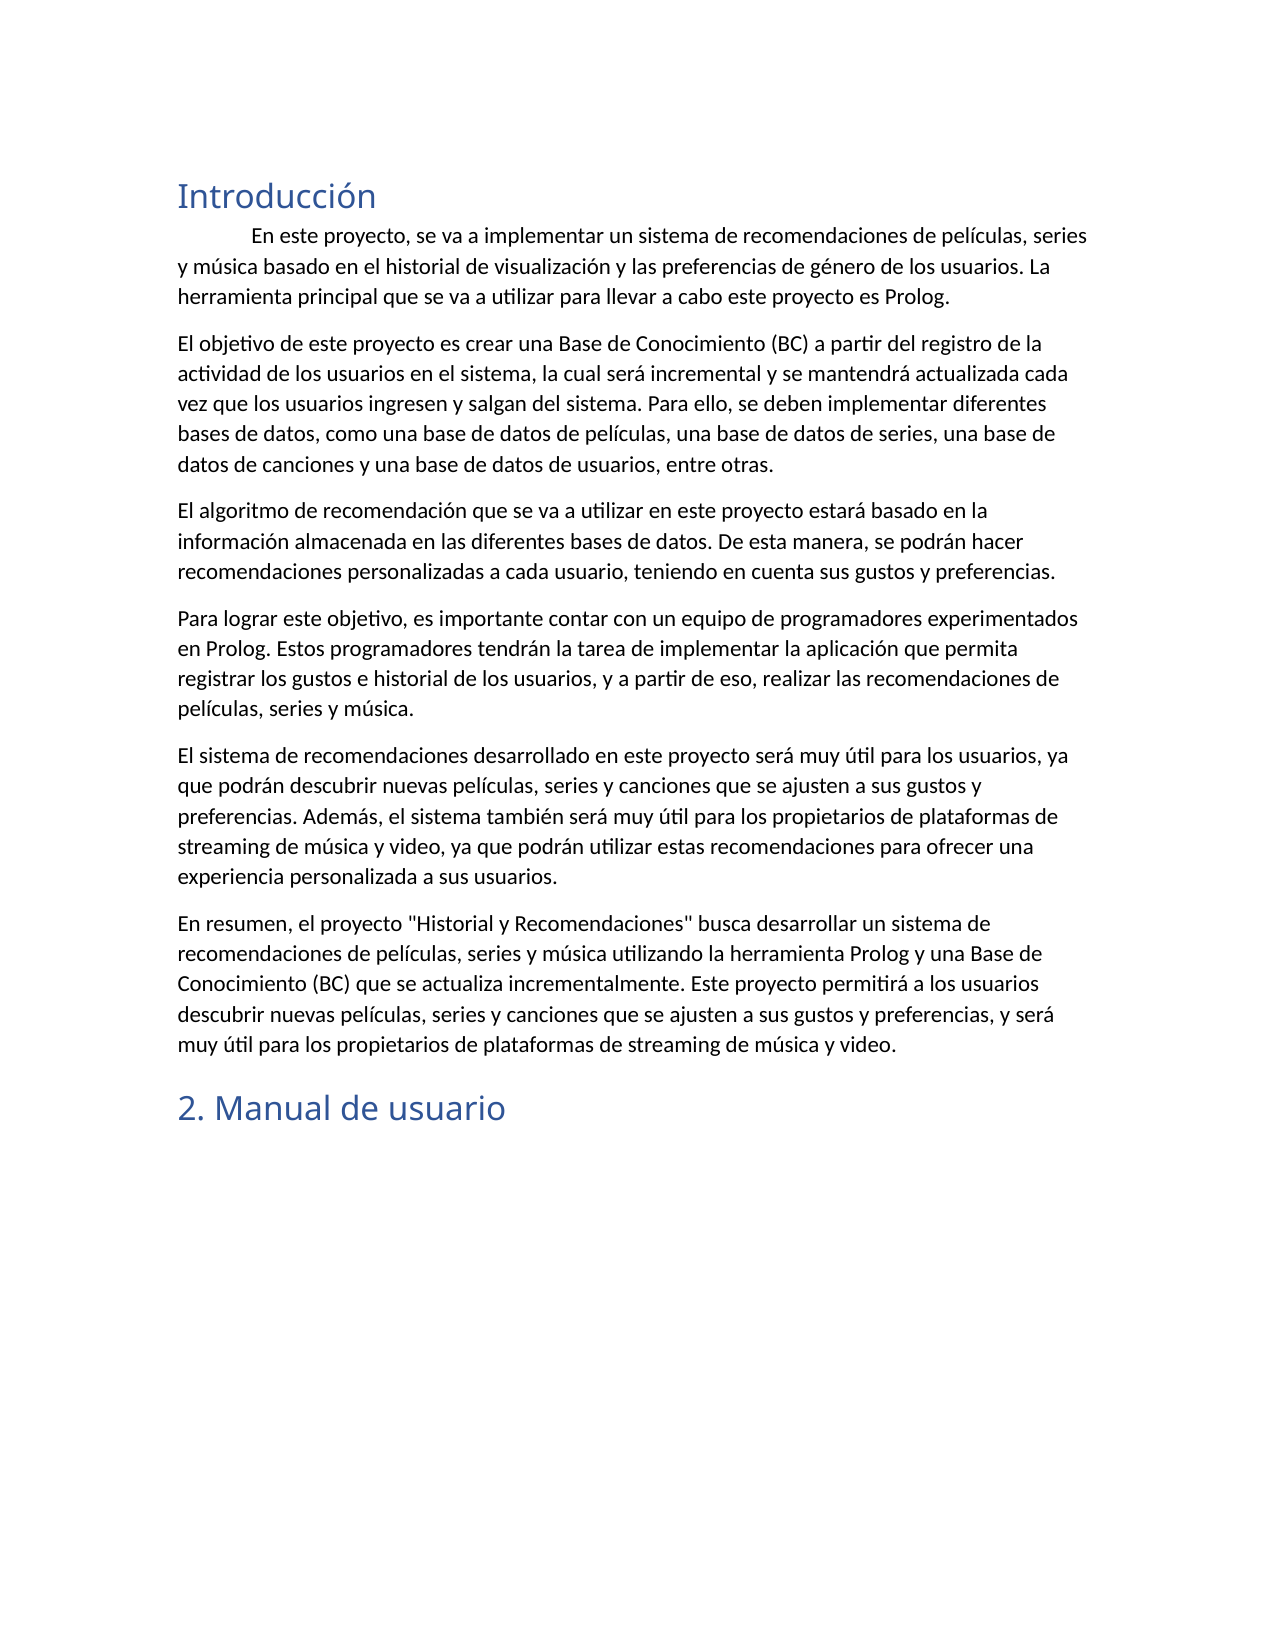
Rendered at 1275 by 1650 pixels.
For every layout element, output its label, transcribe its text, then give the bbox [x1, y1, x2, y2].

subtitle Introducción [177, 173, 1098, 218]
text El algoritmo de recomendación que se va a utilizar en este proyecto estará basado en la información almacenada en las diferentes bases de datos. De esta manera, se podrán hacer recomendaciones personalizadas a cada usuario, teniendo en cuenta sus gustos y preferencias. [177, 497, 1098, 585]
text El objetivo de este proyecto es crear una Base de Conocimiento (BC) a partir del registro de la actividad de los usuarios en el sistema, la cual será incremental y se mantendrá actualizada cada vez que los usuarios ingresen y salgan del sistema. Para ello, se deben implementar diferentes bases de datos, como una base de datos de películas, una base de datos de series, una base de datos de canciones y una base de datos de usuarios, entre otras. [177, 329, 1098, 478]
subtitle 2. Manual de usuario [177, 1085, 1098, 1131]
text En este proyecto, se va a implementar un sistema de recomendaciones de películas, series y música basado en el historial de visualización y las preferencias de género de los usuarios. La herramienta principal que se va a utilizar para llevar a cabo este proyecto es Prolog. [177, 222, 1098, 310]
text El sistema de recomendaciones desarrollado en este proyecto será muy útil para los usuarios, ya que podrán descubrir nuevas películas, series y canciones que se ajusten a sus gustos y preferencias. Además, el sistema también será muy útil para los propietarios de plataformas de streaming de música y video, ya que podrán utilizar estas recomendaciones para ofrecer una experiencia personalizada a sus usuarios. [177, 741, 1098, 890]
text En resumen, el proyecto "Historial y Recomendaciones" busca desarrollar un sistema de recomendaciones de películas, series y música utilizando la herramienta Prolog y una Base de Conocimiento (BC) que se actualiza incrementalmente. Este proyecto permitirá a los usuarios descubrir nuevas películas, series y canciones que se ajusten a sus gustos y preferencias, y será muy útil para los propietarios de plataformas de streaming de música y video. [177, 909, 1098, 1058]
text Para lograr este objetivo, es importante contar con un equipo de programadores experimentados en Prolog. Estos programadores tendrán la tarea de implementar la aplicación que permita registrar los gustos e historial de los usuarios, y a partir de eso, realizar las recomendaciones de películas, series y música. [177, 604, 1098, 722]
